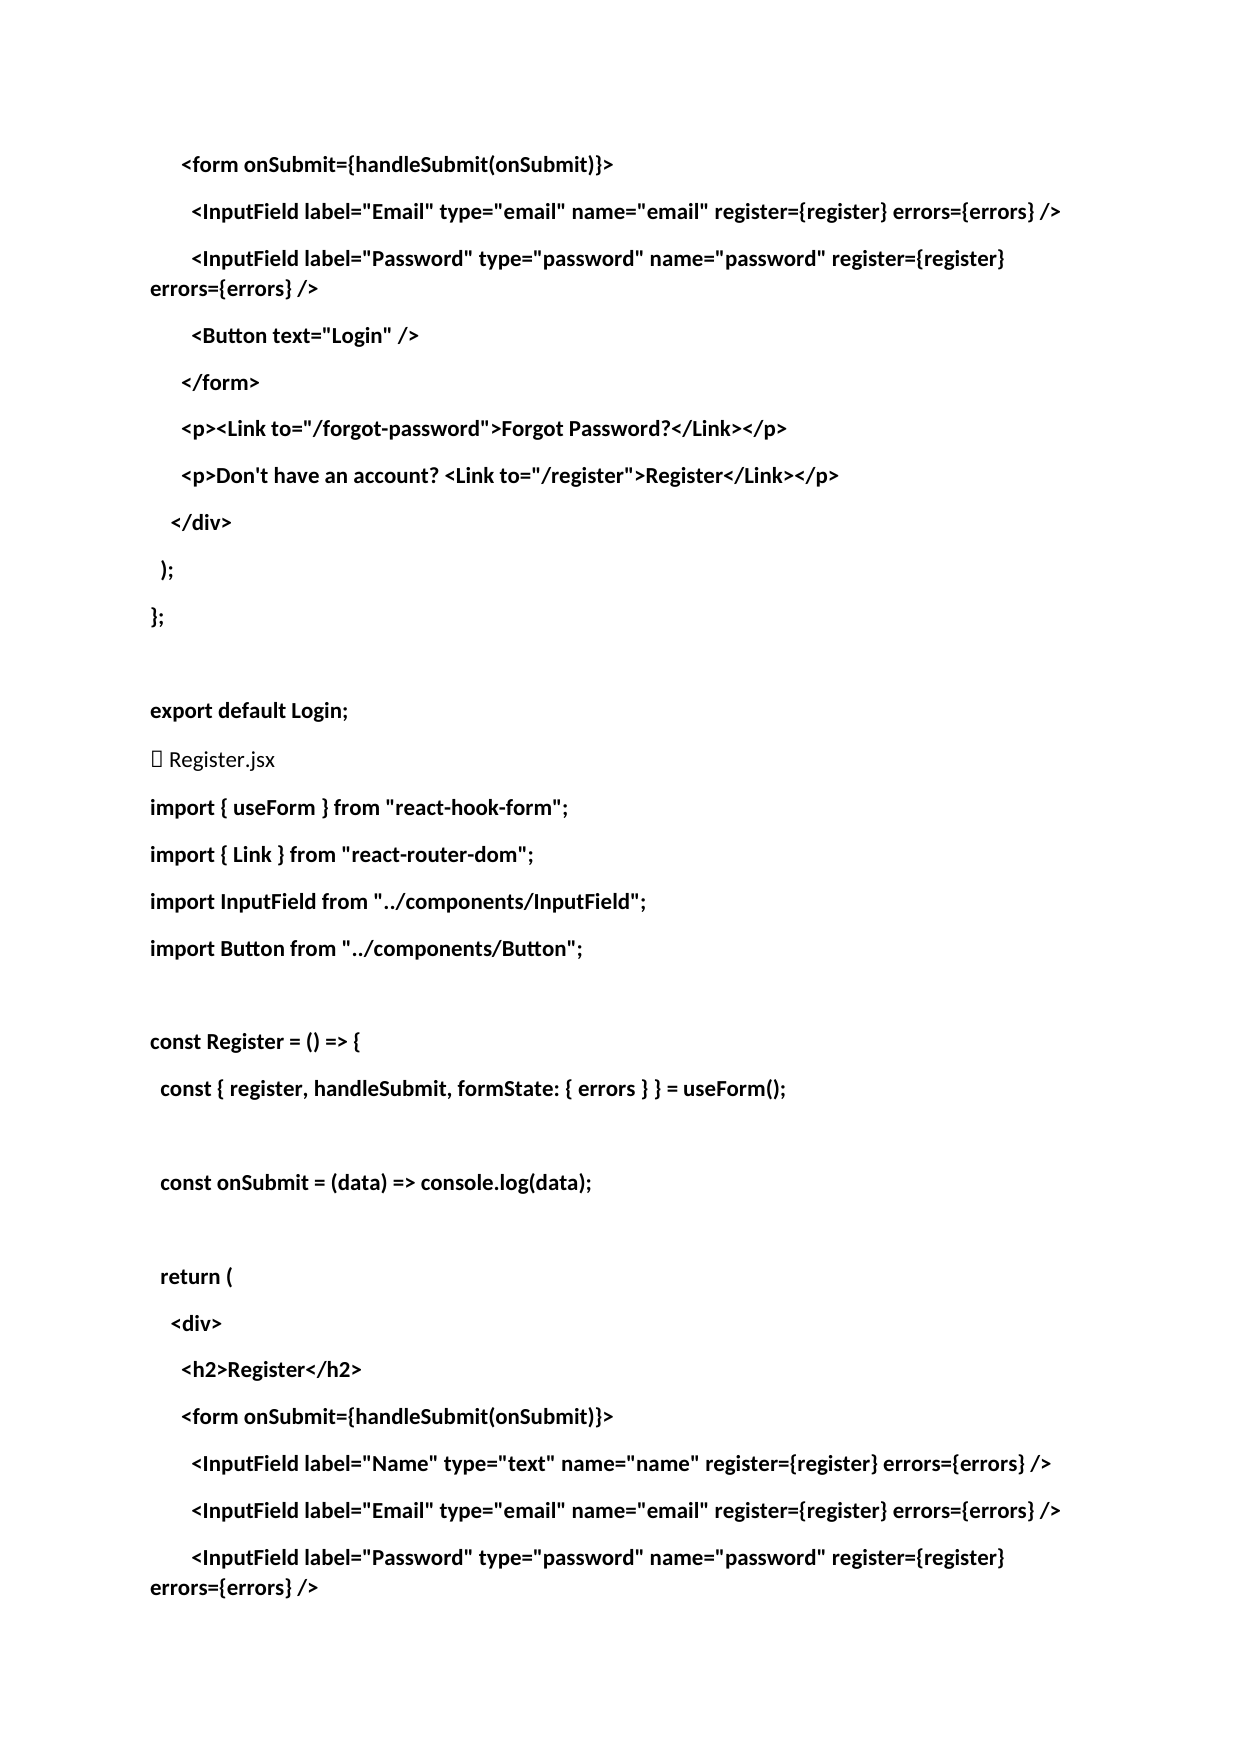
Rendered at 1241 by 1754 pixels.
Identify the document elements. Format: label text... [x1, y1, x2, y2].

text ); [150, 555, 1090, 583]
text const { register, handleSubmit, formState: { errors } } = useForm(); [150, 1074, 1090, 1102]
text <p><Link to="/forgot-password">Forgot Password?</Link></p> [150, 414, 1090, 443]
text return ( [150, 1262, 1090, 1290]
text const onSubmit = (data) => console.log(data); [150, 1168, 1090, 1196]
text <InputField label="Name" type="text" name="name" register={register} errors={errors} /> [150, 1449, 1090, 1477]
text <h2>Register</h2> [150, 1356, 1090, 1384]
text import { Link } from "react-router-dom"; [150, 840, 1090, 868]
text <InputField label="Email" type="email" name="email" register={register} errors={errors} /> [150, 1496, 1090, 1524]
text export default Login; [150, 696, 1090, 724]
text import { useForm } from "react-hook-form"; [150, 793, 1090, 821]
text <InputField label="Password" type="password" name="password" register={register} errors={errors} /> [150, 244, 1090, 302]
text <Button text="Login" /> [150, 321, 1090, 349]
text <div> [150, 1309, 1090, 1337]
text <InputField label="Password" type="password" name="password" register={register} errors={errors} /> [150, 1543, 1090, 1601]
text <form onSubmit={handleSubmit(onSubmit)}> [150, 1402, 1090, 1431]
text <InputField label="Email" type="email" name="email" register={register} errors={errors} /> [150, 197, 1090, 225]
text import InputField from "../components/InputField"; [150, 887, 1090, 915]
text }; [150, 602, 1090, 630]
text const Register = () => { [150, 1027, 1090, 1056]
text </div> [150, 508, 1090, 536]
text </form> [150, 368, 1090, 396]
text import Button from "../components/Button"; [150, 934, 1090, 962]
text 📌 Register.jsx [150, 743, 1090, 774]
text <p>Don't have an account? <Link to="/register">Register</Link></p> [150, 461, 1090, 489]
text <form onSubmit={handleSubmit(onSubmit)}> [150, 150, 1090, 178]
